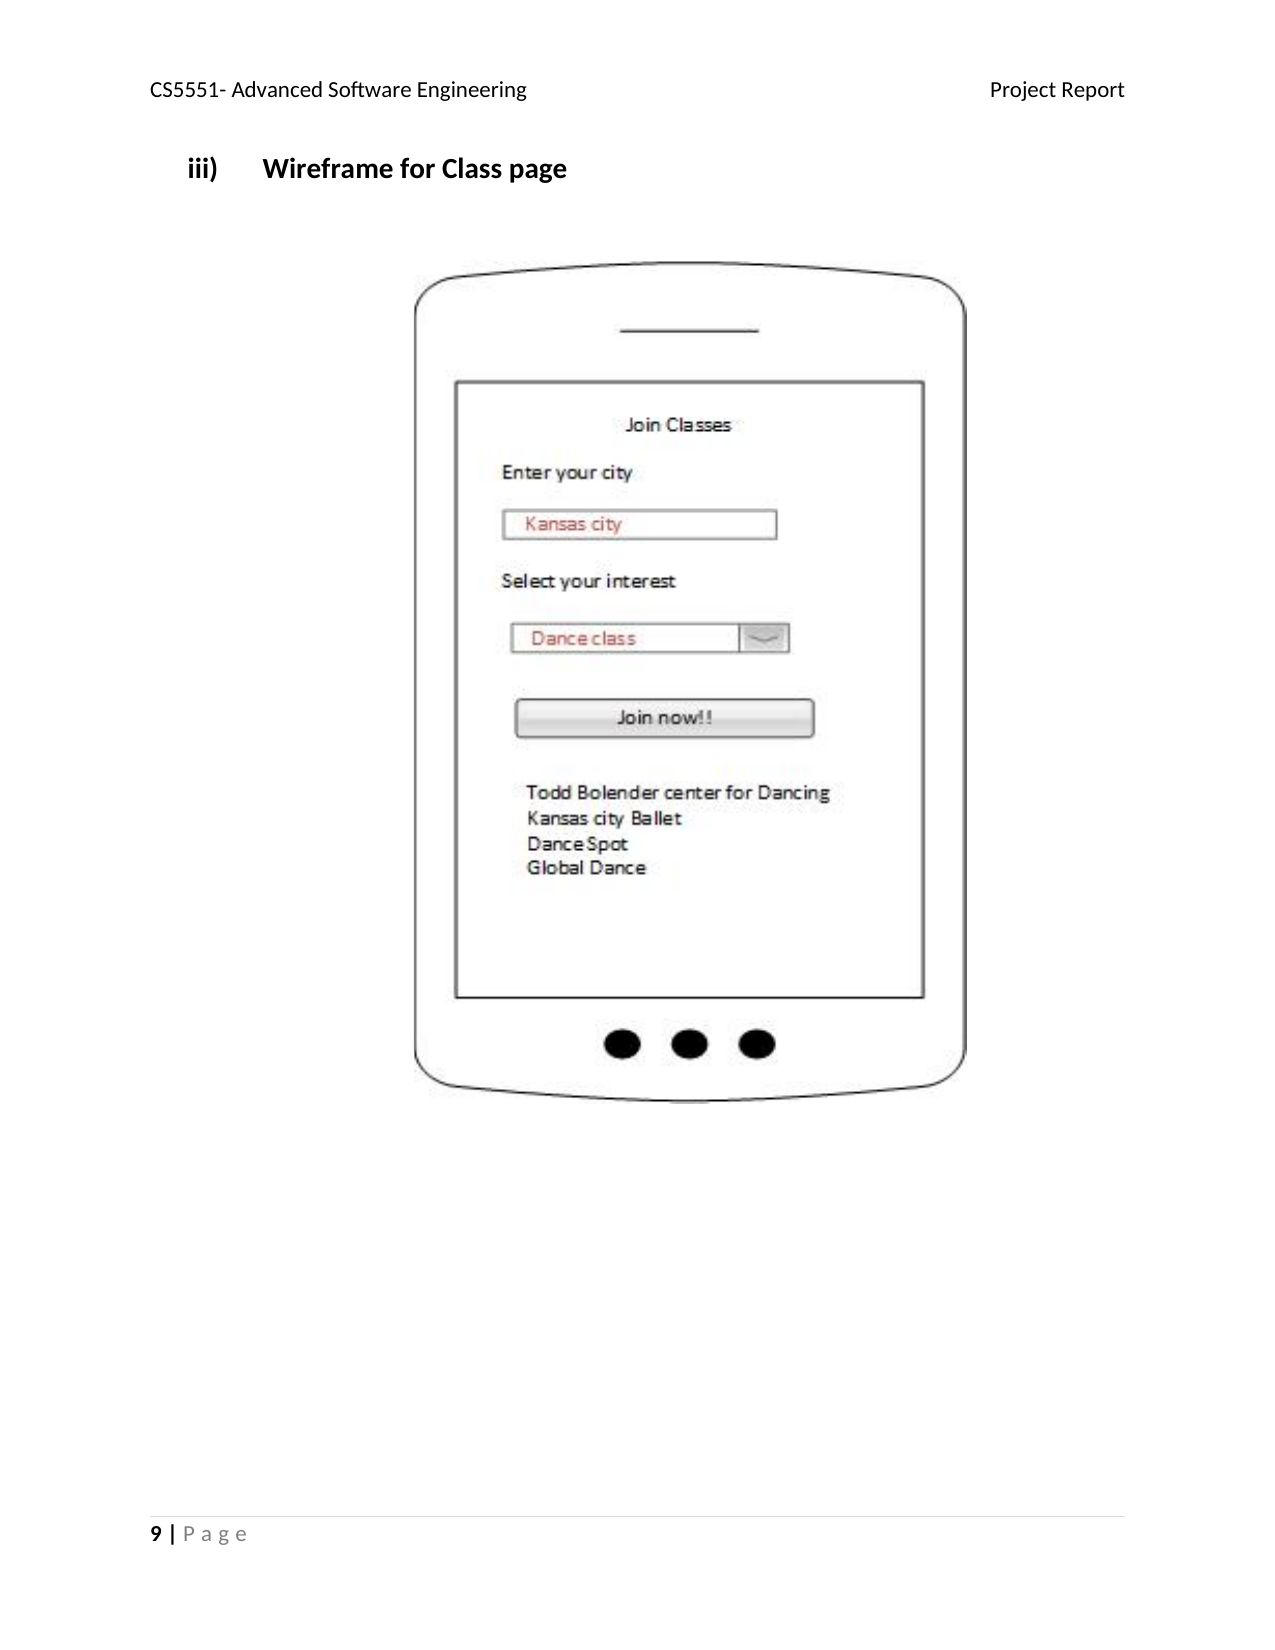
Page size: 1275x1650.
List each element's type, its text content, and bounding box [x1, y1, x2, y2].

list Wireframe for Class page [187, 150, 1125, 186]
picture [413, 260, 967, 1104]
